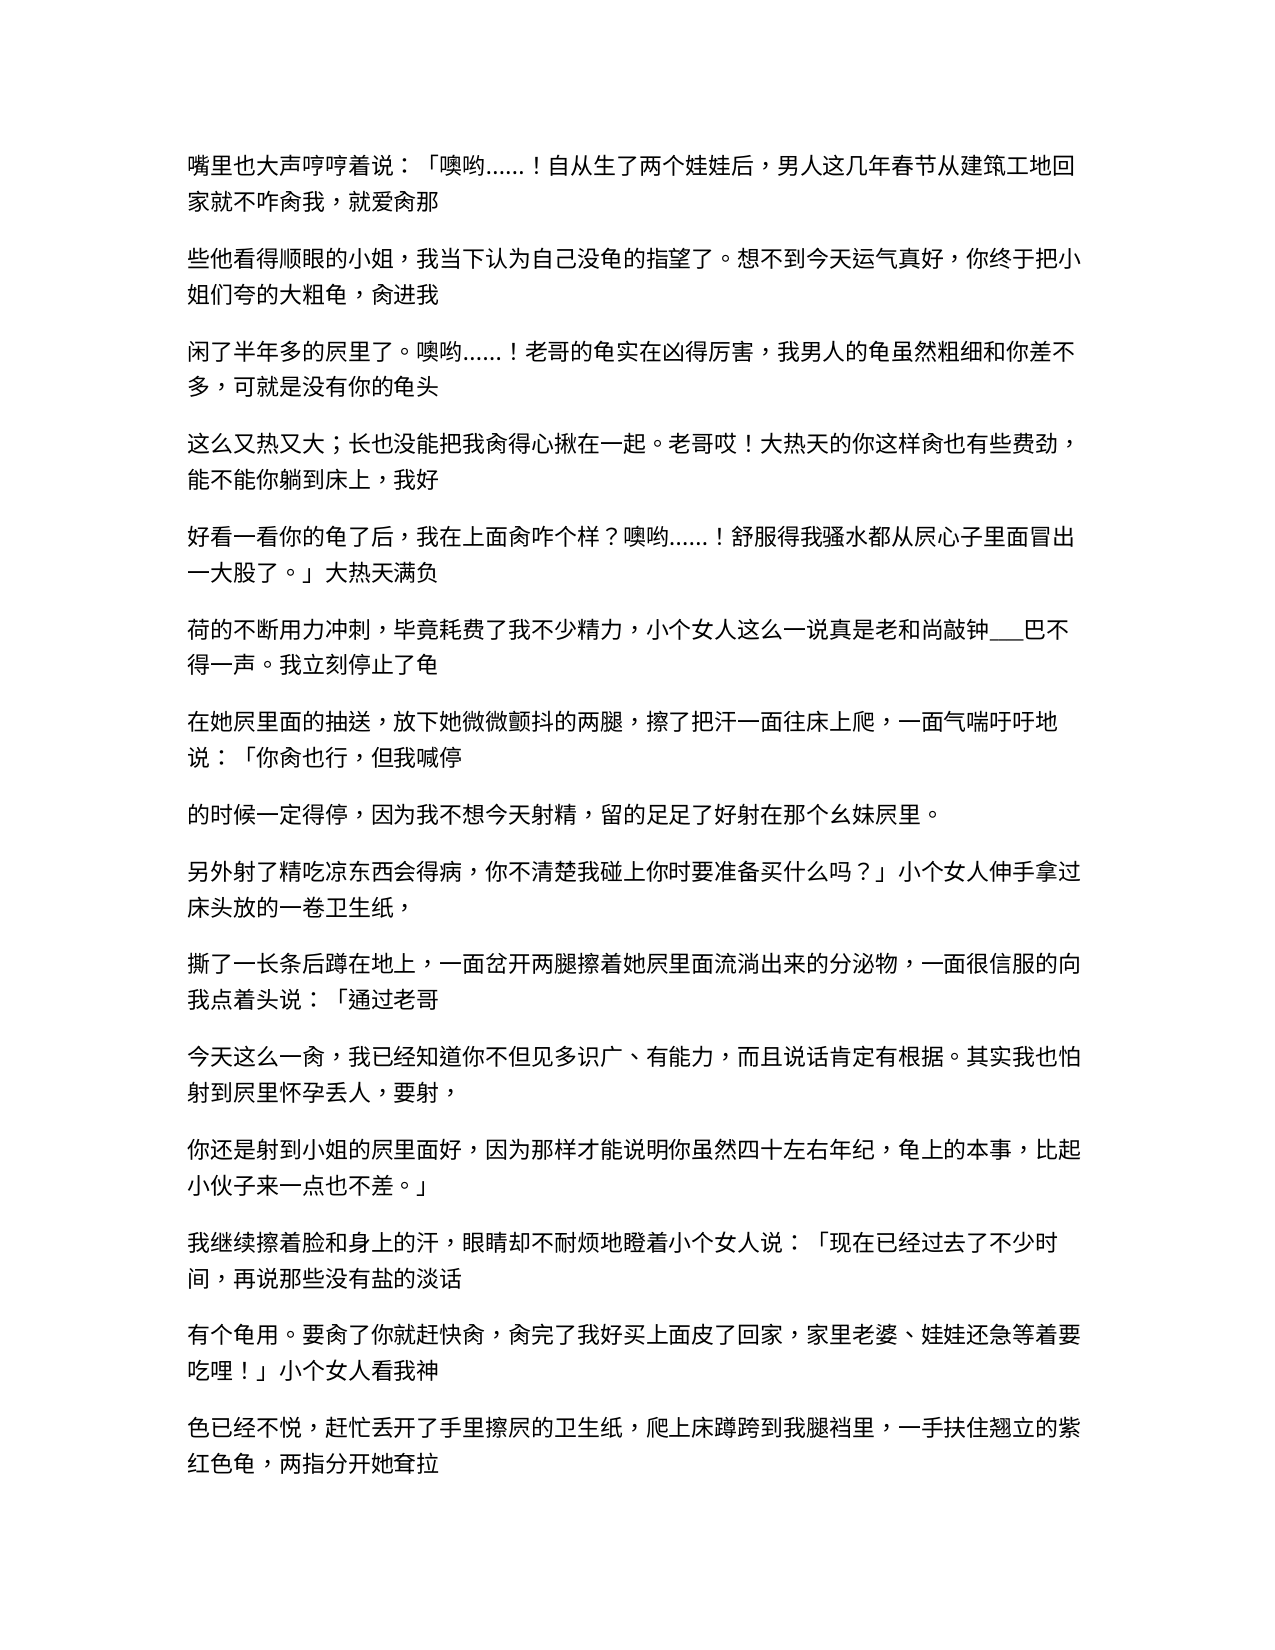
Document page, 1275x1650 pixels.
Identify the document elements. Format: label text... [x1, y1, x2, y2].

text 你还是射到小姐的屄里面好，因为那样才能说明你虽然四十左右年纪，龟上的本事，比起小伙子来一点也不差。」 [187, 1134, 1087, 1201]
text 嘴里也大声哼哼着说：「噢哟……！自从生了两个娃娃后，男人这几年春节从建筑工地回家就不咋肏我，就爱肏那 [187, 150, 1087, 217]
text 这么又热又大；长也没能把我肏得心揪在一起。老哥哎！大热天的你这样肏也有些费劲，能不能你躺到床上，我好 [187, 428, 1087, 495]
text 我继续擦着脸和身上的汗，眼睛却不耐烦地瞪着小个女人说：「现在已经过去了不少时间，再说那些没有盐的淡话 [187, 1227, 1087, 1294]
text 另外射了精吃凉东西会得病，你不清楚我碰上你时要准备买什么吗？」小个女人伸手拿过床头放的一卷卫生纸， [187, 856, 1087, 923]
text 在她屄里面的抽送，放下她微微颤抖的两腿，擦了把汗一面往床上爬，一面气喘吁吁地说：「你肏也行，但我喊停 [187, 706, 1087, 773]
text 好看一看你的龟了后，我在上面肏咋个样？噢哟……！舒服得我骚水都从屄心子里面冒出一大股了。」大热天满负 [187, 521, 1087, 588]
text 的时候一定得停，因为我不想今天射精，留的足足了好射在那个幺妹屄里。 [187, 799, 1087, 830]
text 些他看得顺眼的小姐，我当下认为自己没龟的指望了。想不到今天运气真好，你终于把小姐们夸的大粗龟，肏进我 [187, 243, 1087, 310]
text 今天这么一肏，我已经知道你不但见多识广、有能力，而且说话肯定有根据。其实我也怕射到屄里怀孕丢人，要射， [187, 1041, 1087, 1108]
text 闲了半年多的屄里了。噢哟……！老哥的龟实在凶得厉害，我男人的龟虽然粗细和你差不多，可就是没有你的龟头 [187, 335, 1087, 403]
text 有个龟用。要肏了你就赶快肏，肏完了我好买上面皮了回家，家里老婆、娃娃还急等着要吃哩！」小个女人看我神 [187, 1319, 1087, 1386]
text 荷的不断用力冲刺，毕竟耗费了我不少精力，小个女人这么一说真是老和尚敲钟____巴不得一声。我立刻停止了龟 [187, 613, 1087, 681]
text 撕了一长条后蹲在地上，一面岔开两腿擦着她屄里面流淌出来的分泌物，一面很信服的向我点着头说：「通过老哥 [187, 948, 1087, 1016]
text 色已经不悦，赶忙丢开了手里擦屄的卫生纸，爬上床蹲跨到我腿裆里，一手扶住翘立的紫红色龟，两指分开她耷拉 [187, 1412, 1087, 1479]
